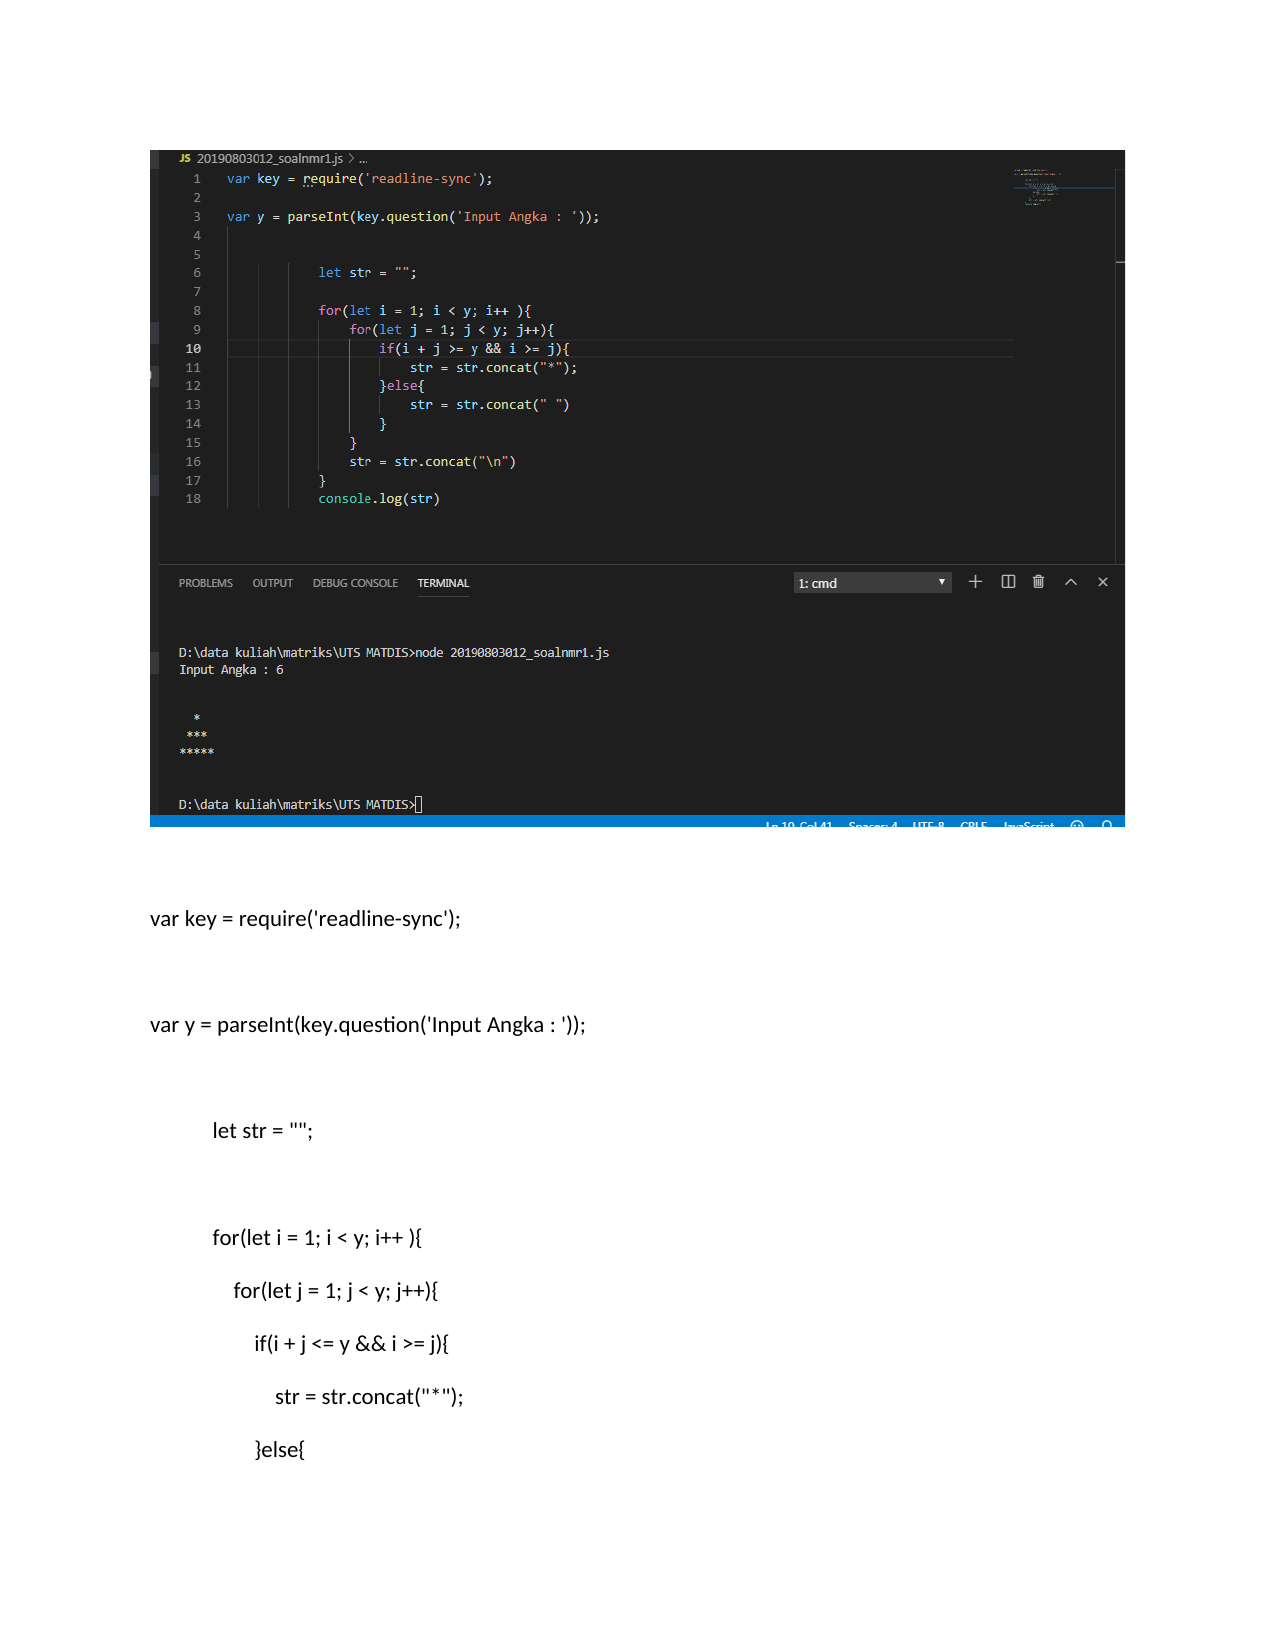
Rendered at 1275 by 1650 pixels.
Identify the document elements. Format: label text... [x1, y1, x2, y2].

text str = str.concat("*"); [150, 1382, 1125, 1410]
picture [150, 150, 1125, 827]
text let str = ""; [150, 1117, 1125, 1145]
text var key = require('readline-sync'); [150, 904, 1125, 933]
text for(let j = 1; j < y; j++){ [150, 1276, 1125, 1304]
text var y = parseInt(key.question('Input Angka : ')); [150, 1011, 1125, 1039]
text }else{ [150, 1435, 1125, 1463]
text if(i + j <= y && i >= j){ [150, 1329, 1125, 1357]
text for(let i = 1; i < y; i++ ){ [150, 1223, 1125, 1251]
